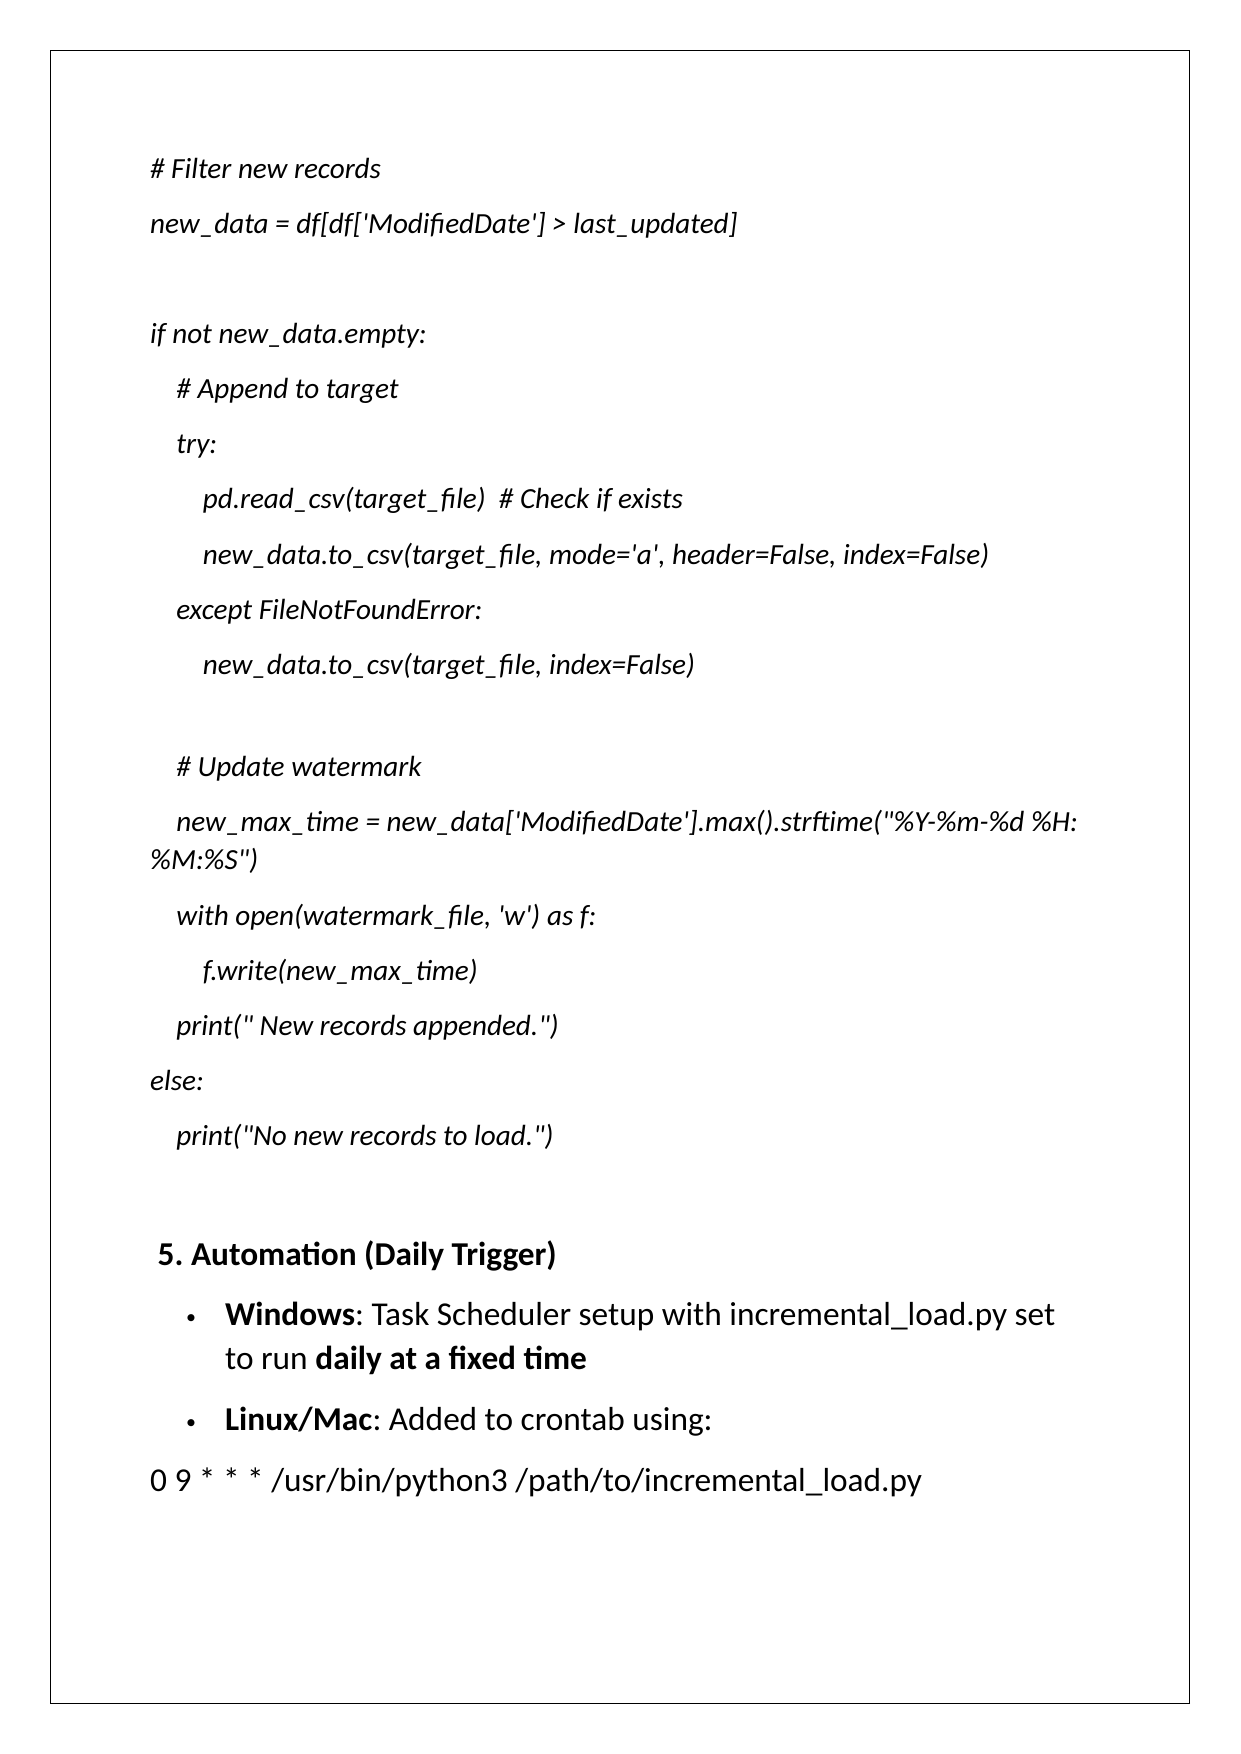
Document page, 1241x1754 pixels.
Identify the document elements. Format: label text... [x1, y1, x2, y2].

text try: [150, 426, 1090, 461]
text new_data.to_csv(target_file, index=False) [150, 646, 1090, 682]
text # Filter new records [150, 150, 1090, 186]
text 5. Automation (Daily Trigger) [150, 1233, 1090, 1273]
text # Append to target [150, 370, 1090, 406]
list Windows: Task Scheduler setup with incremental_load.py set to run daily at a fixed time [187, 1293, 1090, 1378]
text print("No new records to load.") [150, 1117, 1090, 1153]
text if not new_data.empty: [150, 315, 1090, 351]
list Linux/Mac: Added to crontab using: [187, 1398, 1090, 1439]
text print(" New records appended.") [150, 1007, 1090, 1042]
text except FileNotFoundError: [150, 591, 1090, 626]
text new_data.to_csv(target_file, mode='a', header=False, index=False) [150, 536, 1090, 571]
text with open(watermark_file, 'w') as f: [150, 897, 1090, 932]
text new_max_time = new_data['ModifiedDate'].max().strftime("%Y-%m-%d %H:%M:%S") [150, 803, 1090, 877]
text else: [150, 1062, 1090, 1097]
text 0 9 * * * /usr/bin/python3 /path/to/incremental_load.py [150, 1458, 1090, 1499]
text new_data = df[df['ModifiedDate'] > last_updated] [150, 205, 1090, 241]
text # Update watermark [150, 748, 1090, 783]
text pd.read_csv(target_file) # Check if exists [150, 481, 1090, 516]
text f.write(new_max_time) [150, 952, 1090, 987]
